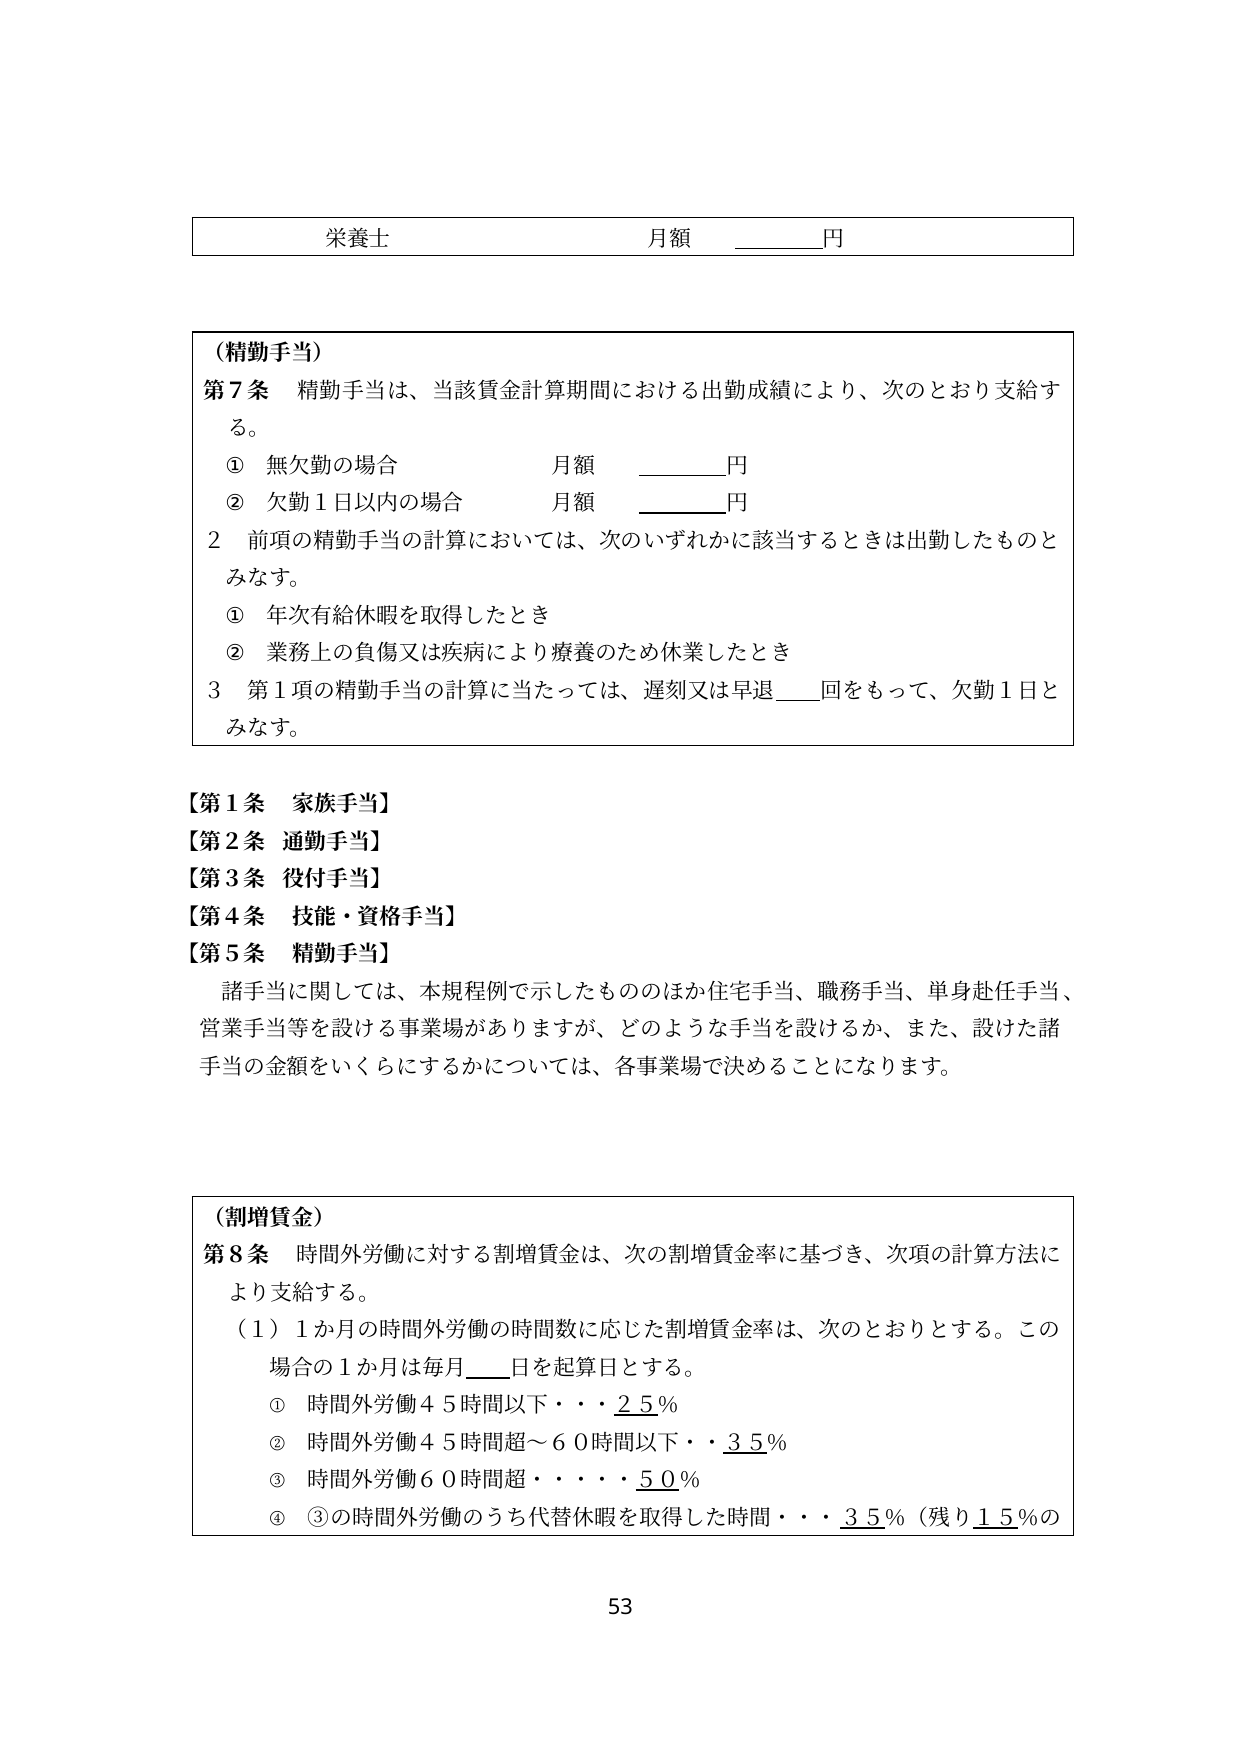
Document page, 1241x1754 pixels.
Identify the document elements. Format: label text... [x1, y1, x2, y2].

subtitle 家族手当】 [177, 783, 1063, 821]
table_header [193, 218, 1073, 255]
subtitle 技能・資格手当】 [177, 896, 1063, 933]
subtitle 通勤手当】 [177, 821, 1063, 858]
table_header （精勤手当） 精勤手当は、当該賃金計算期間における出勤成績により、次のとおり支給する。 ① 無欠勤の場合 月額 円 ② 欠勤１日以内の場合 月額 円 ２ 前項の精勤手当の計算においては、次のいずれかに該当するときは出勤したものとみなす。 ① 年次有給休暇を取得したとき ② 業務上の負傷又は疾病により療養のため休業したとき ３ 第１項の精勤手当の計算に当たっては、遅刻又は早退 回をもって、欠勤１日とみなす。 [193, 333, 1073, 745]
text 諸手当に関しては、本規程例で示したもののほか住宅手当、職務手当、単身赴任手当、営業手当等を設ける事業場がありますが、どのような手当を設けるか、また、設けた諸手当の金額をいくらにするかについては、各事業場で決めることになります。 [199, 971, 1063, 1083]
subtitle 役付手当】 [177, 858, 1063, 896]
subtitle 精勤手当】 [177, 933, 1063, 971]
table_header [193, 1197, 1073, 1534]
